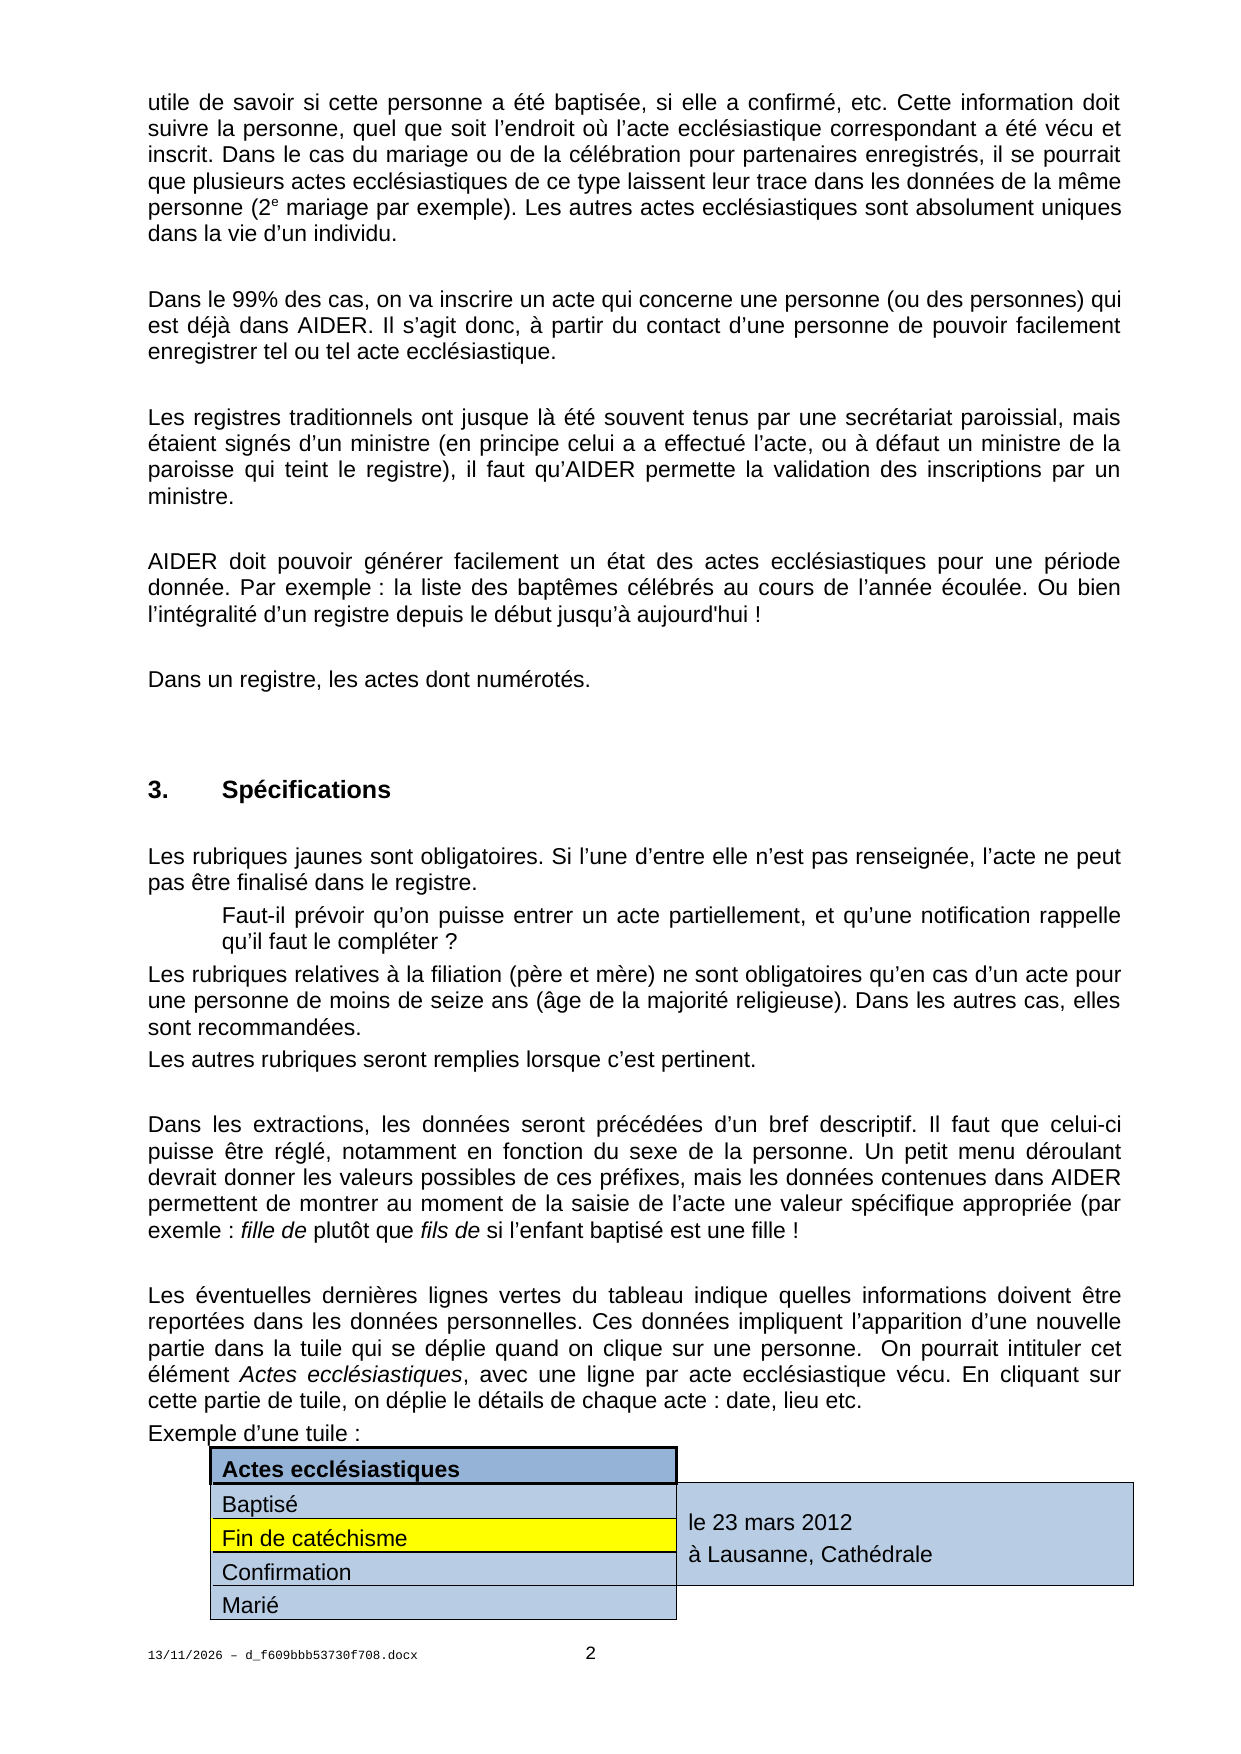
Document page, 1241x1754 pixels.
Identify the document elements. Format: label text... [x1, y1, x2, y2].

text Les rubriques relatives à la filiation (père et mère) ne sont obligatoires qu’en cas d’un acte pour une personne de moins de seize ans (âge de la majorité religieuse). Dans les autres cas, elles sont recommandées. [148, 961, 1122, 1040]
table_cell Marié [211, 1585, 676, 1619]
table_cell le 23 mars 2012 à Lausanne, Cathédrale [677, 1483, 1133, 1585]
text Dans un registre, les actes dont numérotés. [148, 666, 1122, 692]
text Dans les extractions, les données seront précédées d’un bref descriptif. Il faut que celui-ci puisse être réglé, notamment en fonction du sexe de la personne. Un petit menu déroulant devrait donner les valeurs possibles de ces préfixes, mais les données contenues dans AIDER permettent de montrer au moment de la saisie de l’acte une valeur spécifique appropriée (par exemle : fille de plutôt que fils de si l’enfant baptisé est une fille ! [148, 1111, 1122, 1243]
text Les rubriques jaunes sont obligatoires. Si l’une d’entre elle n’est pas renseignée, l’acte ne peut pas être finalisé dans le registre. [148, 843, 1122, 896]
table_cell Fin de catéchisme [211, 1518, 676, 1551]
text Les éventuelles dernières lignes vertes du tableau indique quelles informations doivent être reportées dans les données personnelles. Ces données impliquent l’apparition d’une nouvelle partie dans la tuile qui se déplie quand on clique sur une personne. On pourrait intituler cet élément Actes ecclésiastiques, avec une ligne par acte ecclésiastique vécu. En cliquant sur cette partie de tuile, on déplie le détails de chaque acte : date, lieu etc. [148, 1282, 1122, 1414]
subtitle Spécifications [148, 775, 1122, 803]
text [148, 89, 1122, 247]
table_cell Baptisé [211, 1482, 676, 1518]
text Les registres traditionnels ont jusque là été souvent tenus par une secrétariat paroissial, mais étaient signés d’un ministre (en principe celui a a effectué l’acte, ou à défaut un ministre de la paroisse qui teint le registre), il faut qu’AIDER permette la validation des inscriptions par un ministre. [148, 403, 1122, 509]
table_cell Confirmation [211, 1551, 676, 1585]
text Les autres rubriques seront remplies lorsque c’est pertinent. [148, 1046, 1122, 1072]
text Exemple d’une tuile : [148, 1420, 1122, 1446]
table_header Actes ecclésiastiques [212, 1449, 675, 1482]
text Dans le 99% des cas, on va inscrire un acte qui concerne une personne (ou des personnes) qui est déjà dans AIDER. Il s’agit donc, à partir du contact d’une personne de pouvoir facilement enregistrer tel ou tel acte ecclésiastique. [148, 286, 1122, 365]
text AIDER doit pouvoir générer facilement un état des actes ecclésiastiques pour une période donnée. Par exemple : la liste des baptêmes célébrés au cours de l’année écoulée. Ou bien l’intégralité d’un registre depuis le début jusqu’à aujourd'hui ! [148, 548, 1122, 627]
text Faut-il prévoir qu’on puisse entrer un acte partiellement, et qu’une notification rappelle qu’il faut le compléter ? [222, 902, 1122, 954]
